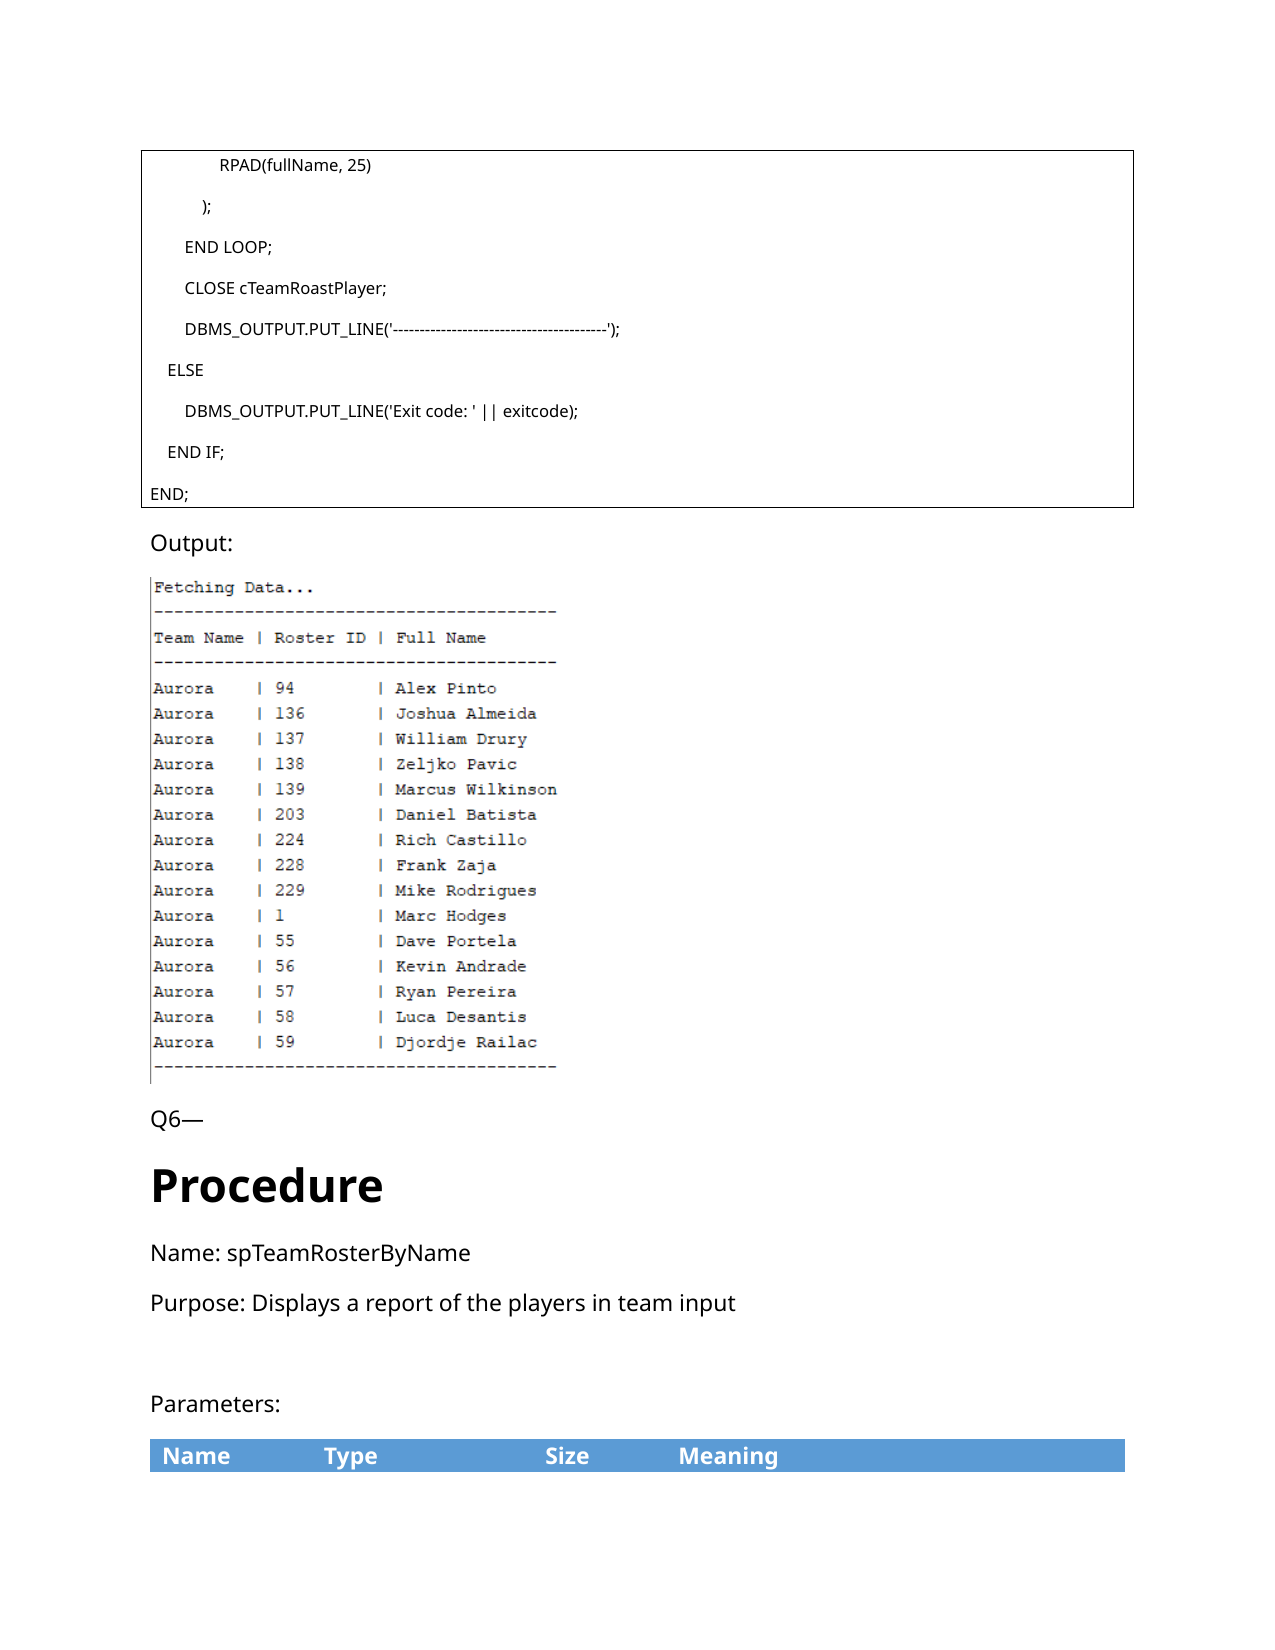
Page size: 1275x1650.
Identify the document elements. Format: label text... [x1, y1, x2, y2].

text Q6— [150, 1103, 1125, 1134]
text DBMS_OUTPUT.PUT_LINE('Exit code: ' || exitcode); [142, 397, 1133, 423]
text Parameters: [150, 1388, 1125, 1419]
text Output: [150, 527, 1125, 558]
text Purpose: Displays a report of the players in team input [150, 1287, 1125, 1319]
text END LOOP; [142, 232, 1133, 258]
text Procedure [150, 1153, 1125, 1215]
text RPAD(fullName, 25) [142, 151, 1133, 176]
text CLOSE cTeamRoastPlayer; [142, 273, 1133, 299]
text Name: spTeamRosterByName [150, 1237, 1125, 1268]
text END; [142, 479, 1133, 507]
text ELSE [142, 356, 1133, 382]
table_header Size [534, 1440, 666, 1471]
picture [150, 577, 604, 1084]
text DBMS_OUTPUT.PUT_LINE('----------------------------------------'); [142, 314, 1133, 340]
text ); [142, 191, 1133, 217]
table_header Name [151, 1440, 312, 1471]
text END IF; [142, 438, 1133, 464]
table_header Type [313, 1440, 533, 1471]
table_header Meaning [667, 1440, 1124, 1471]
